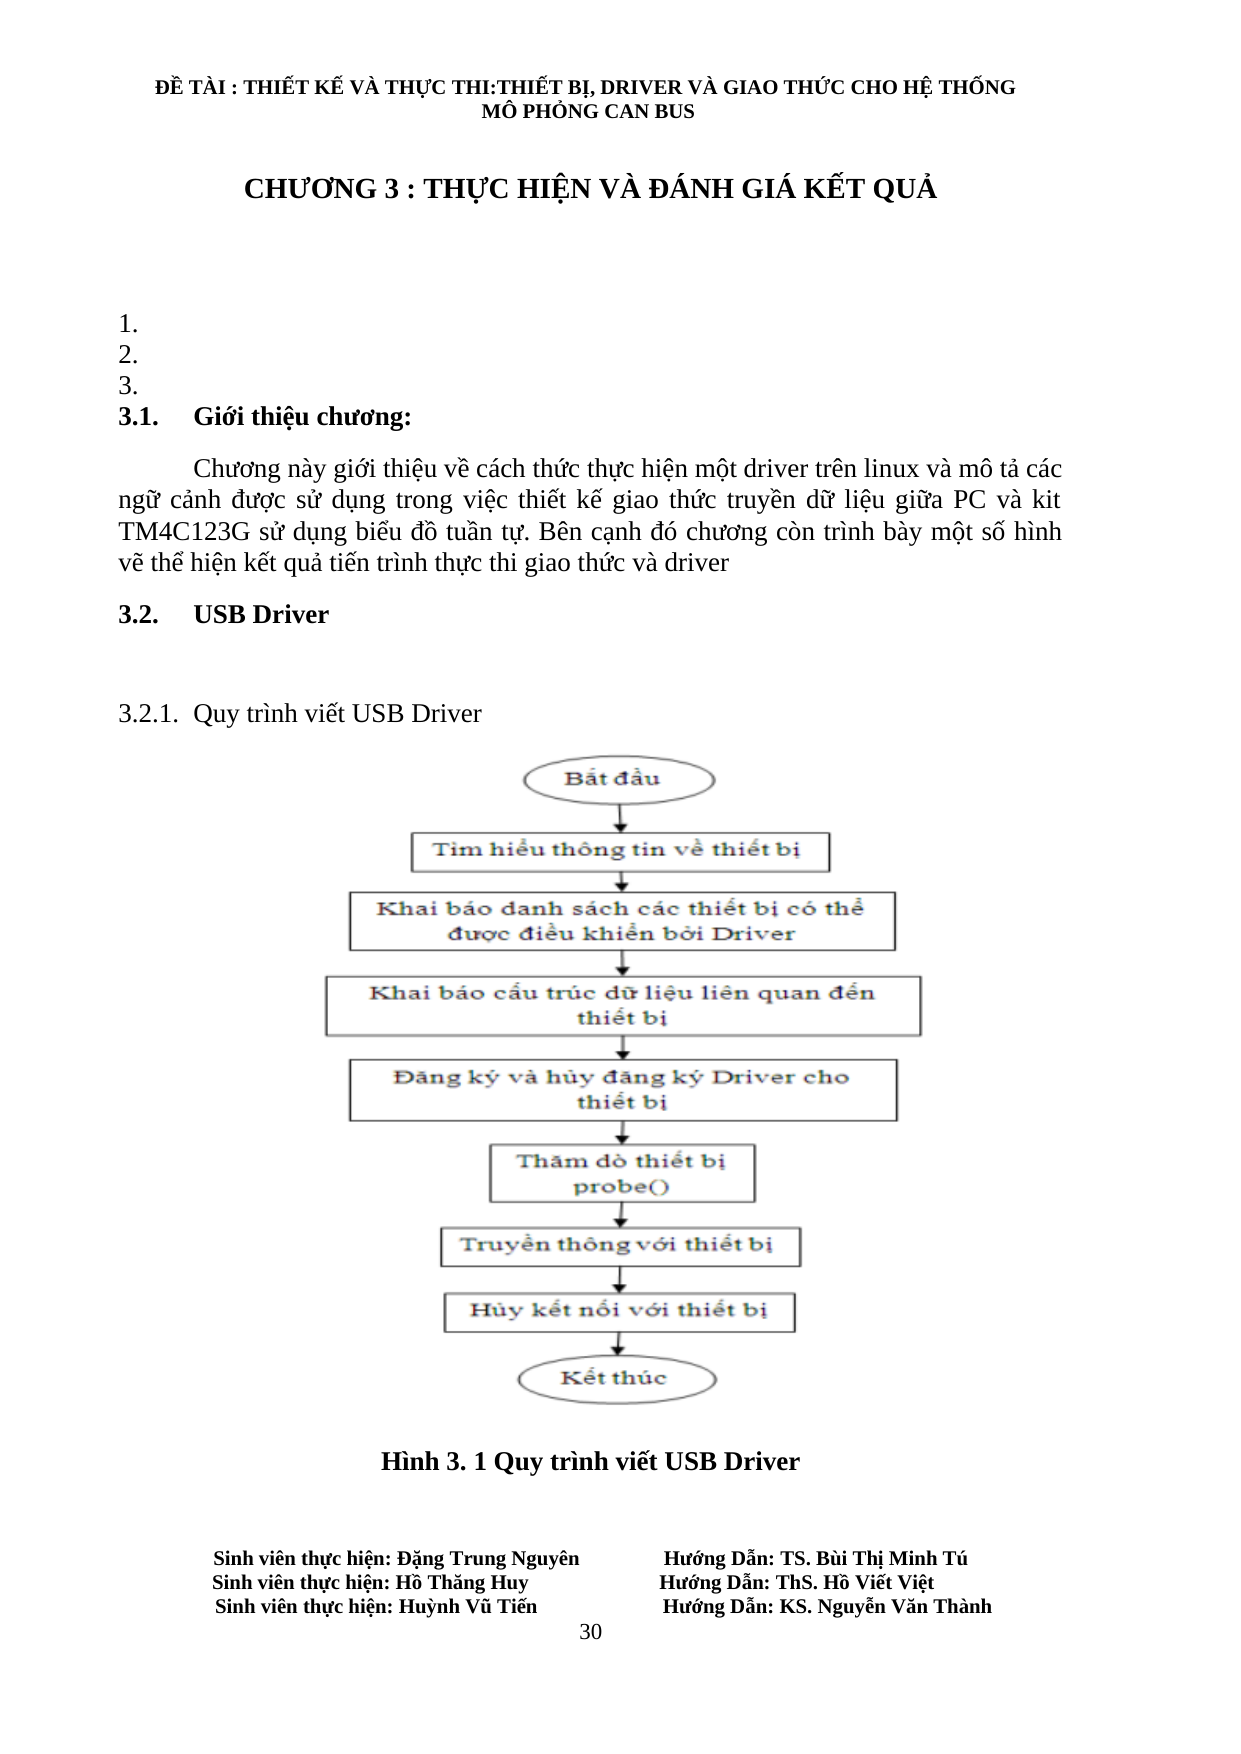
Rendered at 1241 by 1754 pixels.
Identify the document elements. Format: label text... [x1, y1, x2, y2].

list Quy trình viết USB Driver [118, 697, 1063, 728]
text Hình 3. 1 Quy trình viết USB Driver [118, 1444, 1063, 1476]
text Chương này giới thiệu về cách thức thực hiện một driver trên linux và mô tả các ngữ cảnh được sử dụng trong việc thiết kế giao thức truyền dữ liệu giữa PC và kit TM4C123G sử dụng biểu đồ tuần tự. Bên cạnh đó chương còn trình bày một số hình vẽ thể hiện kết quả tiến trình thực thi giao thức và driver [118, 452, 1063, 577]
list Giới thiệu chương: [118, 400, 1063, 431]
picture [292, 737, 964, 1416]
list USB Driver [118, 598, 1063, 629]
subtitle CHƯƠNG 3 : THỰC HIỆN VÀ ĐÁNH GIÁ KẾT QUẢ [118, 171, 1063, 205]
